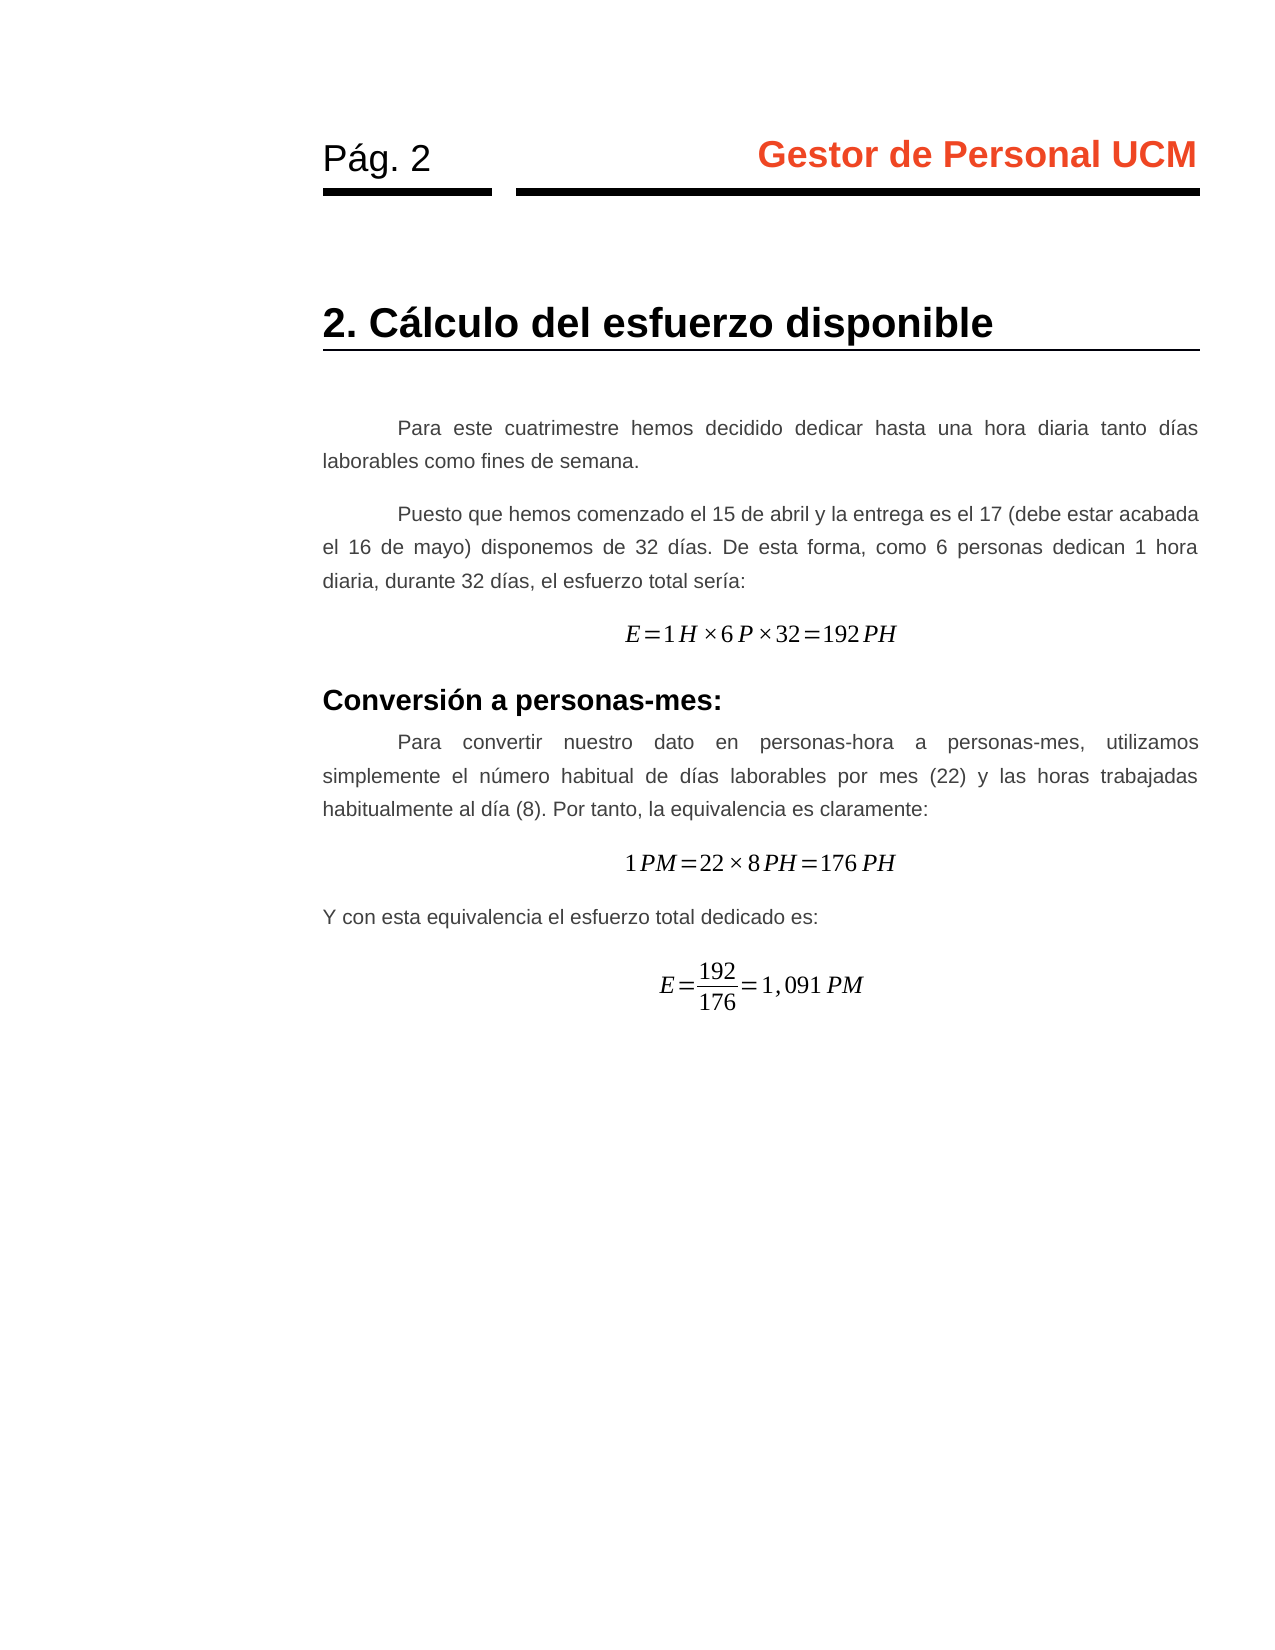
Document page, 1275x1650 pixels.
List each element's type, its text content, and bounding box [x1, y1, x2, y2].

text Para este cuatrimestre hemos decidido dedicar hasta una hora diaria tanto días laborables como fines de semana. [322, 416, 1200, 473]
text Puesto que hemos comenzado el 15 de abril y la entrega es el 17 (debe estar acabada el 16 de mayo) disponemos de 32 días. De esta forma, como 6 personas dedican 1 hora diaria, durante 32 días, el esfuerzo total sería: [322, 501, 1200, 592]
text 2. Cálculo del esfuerzo disponible [322, 299, 1200, 351]
text Para convertir nuestro dato en personas-hora a personas-mes, utilizamos simplemente el número habitual de días laborables por mes (22) y las horas trabajadas habitualmente al día (8). Por tanto, la equivalencia es claramente: [322, 730, 1200, 821]
text Conversión a personas-mes: [322, 683, 1200, 717]
text Y con esta equivalencia el esfuerzo total dedicado es: [322, 905, 1200, 929]
